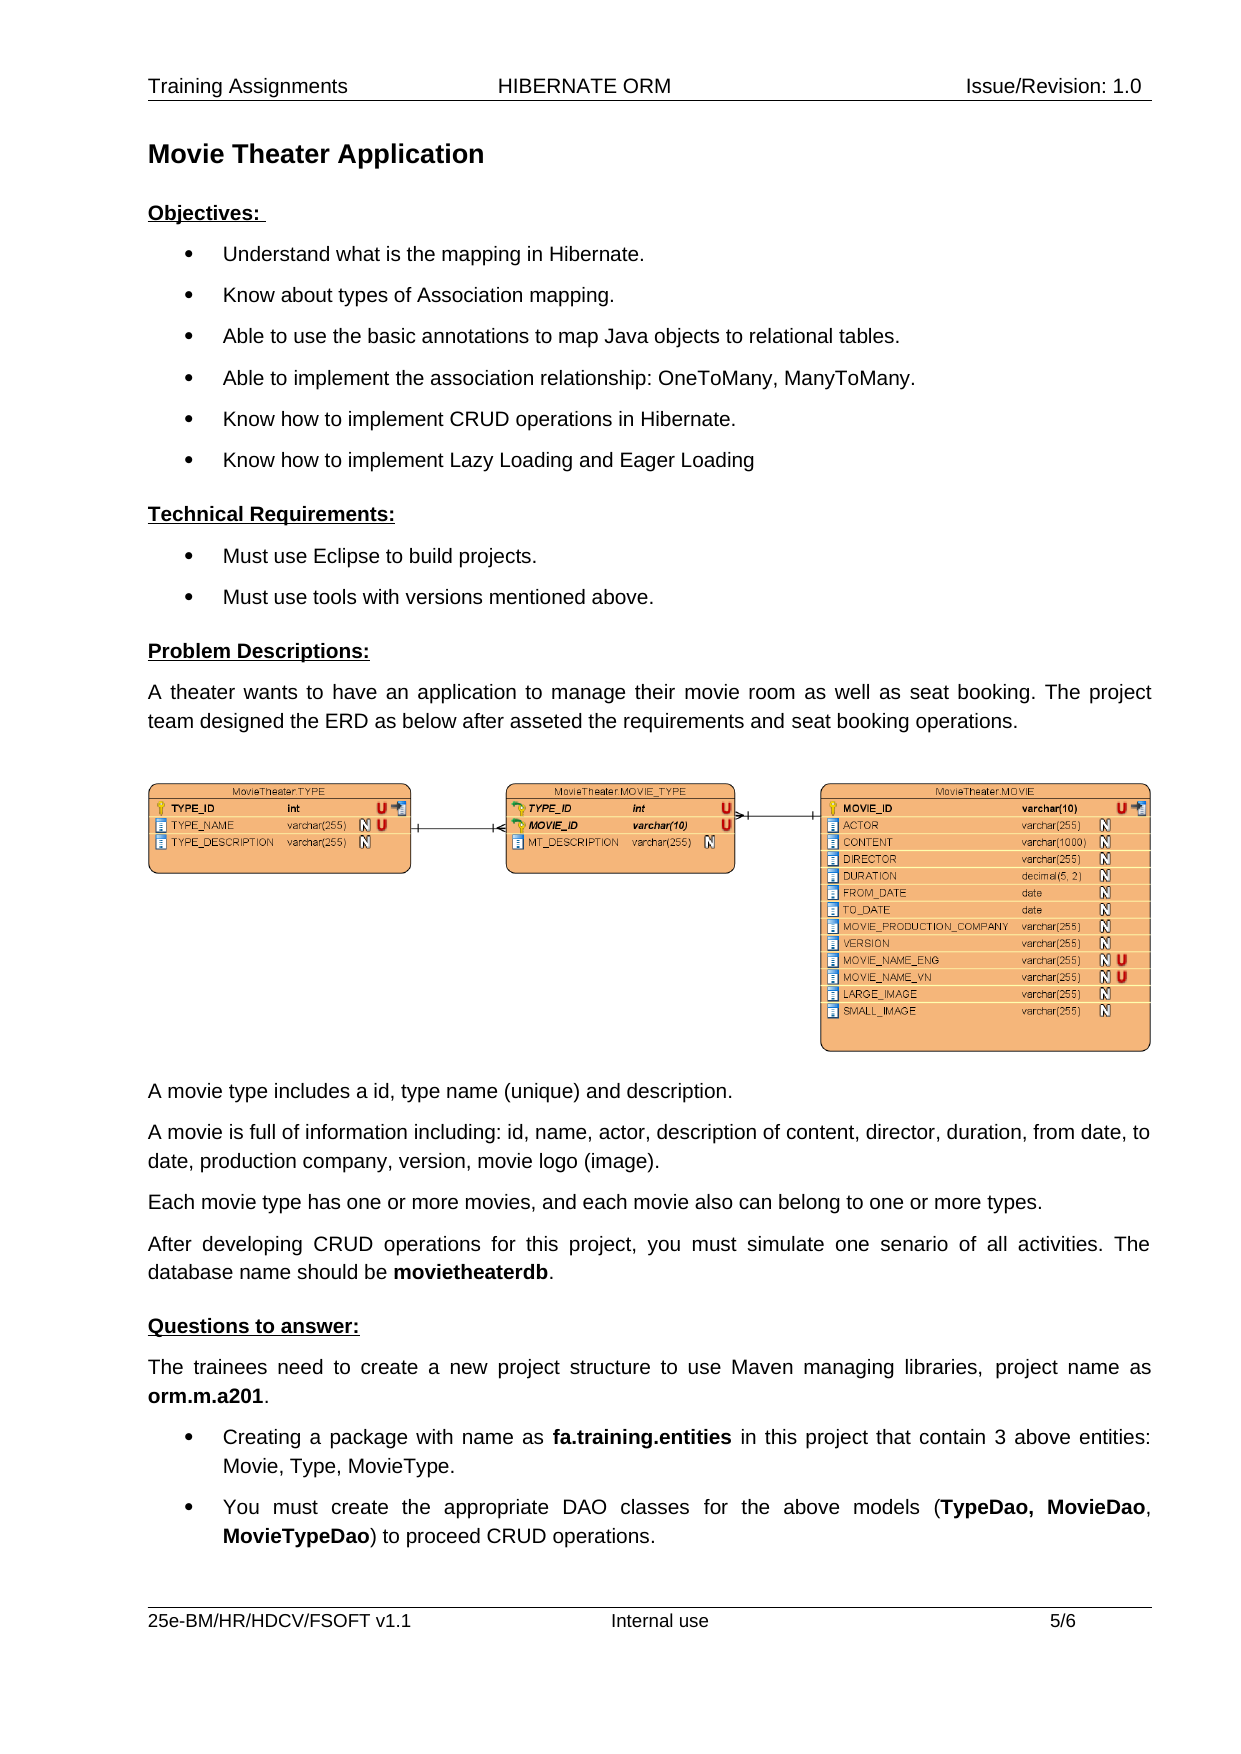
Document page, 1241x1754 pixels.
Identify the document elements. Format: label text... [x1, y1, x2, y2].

text Each movie type has one or more movies, and each movie also can belong to one or more types. [148, 1190, 1152, 1214]
list You must create the appropriate DAO classes for the above models (TypeDao, MovieDao, MovieTypeDao) to proceed CRUD operations. [185, 1495, 1152, 1548]
list Must use Eclipse to build projects. [185, 543, 1152, 567]
text Movie Theater Application [148, 138, 1152, 169]
text A movie is full of information including: id, name, actor, description of content, director, duration, from date, to date, production company, version, movie logo (image). [148, 1120, 1152, 1173]
list Must use tools with versions mentioned above. [185, 585, 1152, 609]
list Able to use the basic annotations to map Java objects to relational tables. [185, 324, 1152, 348]
text Problem Descriptions: [148, 639, 1152, 663]
picture [147, 778, 1152, 1055]
text After developing CRUD operations for this project, you must simulate one senario of all activities. The database name should be movietheaterdb. [148, 1231, 1152, 1284]
text The trainees need to create a new project structure to use Maven managing libraries, project name as orm.m.a201. [148, 1355, 1152, 1408]
list Creating a package with name as fa.training.entities in this project that contain 3 above entities: Movie, Type, MovieType. [185, 1425, 1152, 1478]
list Know how to implement CRUD operations in Hibernate. [185, 407, 1152, 431]
text Objectives: [148, 200, 1152, 224]
text Technical Requirements: [148, 502, 1152, 526]
list Know how to implement Lazy Loading and Eager Loading [185, 448, 1152, 472]
text A theater wants to have an application to manage their movie room as well as seat booking. The project team designed the ERD as below after asseted the requirements and seat booking operations. [148, 680, 1152, 733]
text A movie type includes a id, type name (unique) and description. [148, 1079, 1152, 1103]
list Able to implement the association relationship: OneToMany, ManyToMany. [185, 366, 1152, 390]
list Know about types of Association mapping. [185, 283, 1152, 307]
list Understand what is the mapping in Hibernate. [185, 242, 1152, 266]
text Questions to answer: [148, 1314, 1152, 1338]
